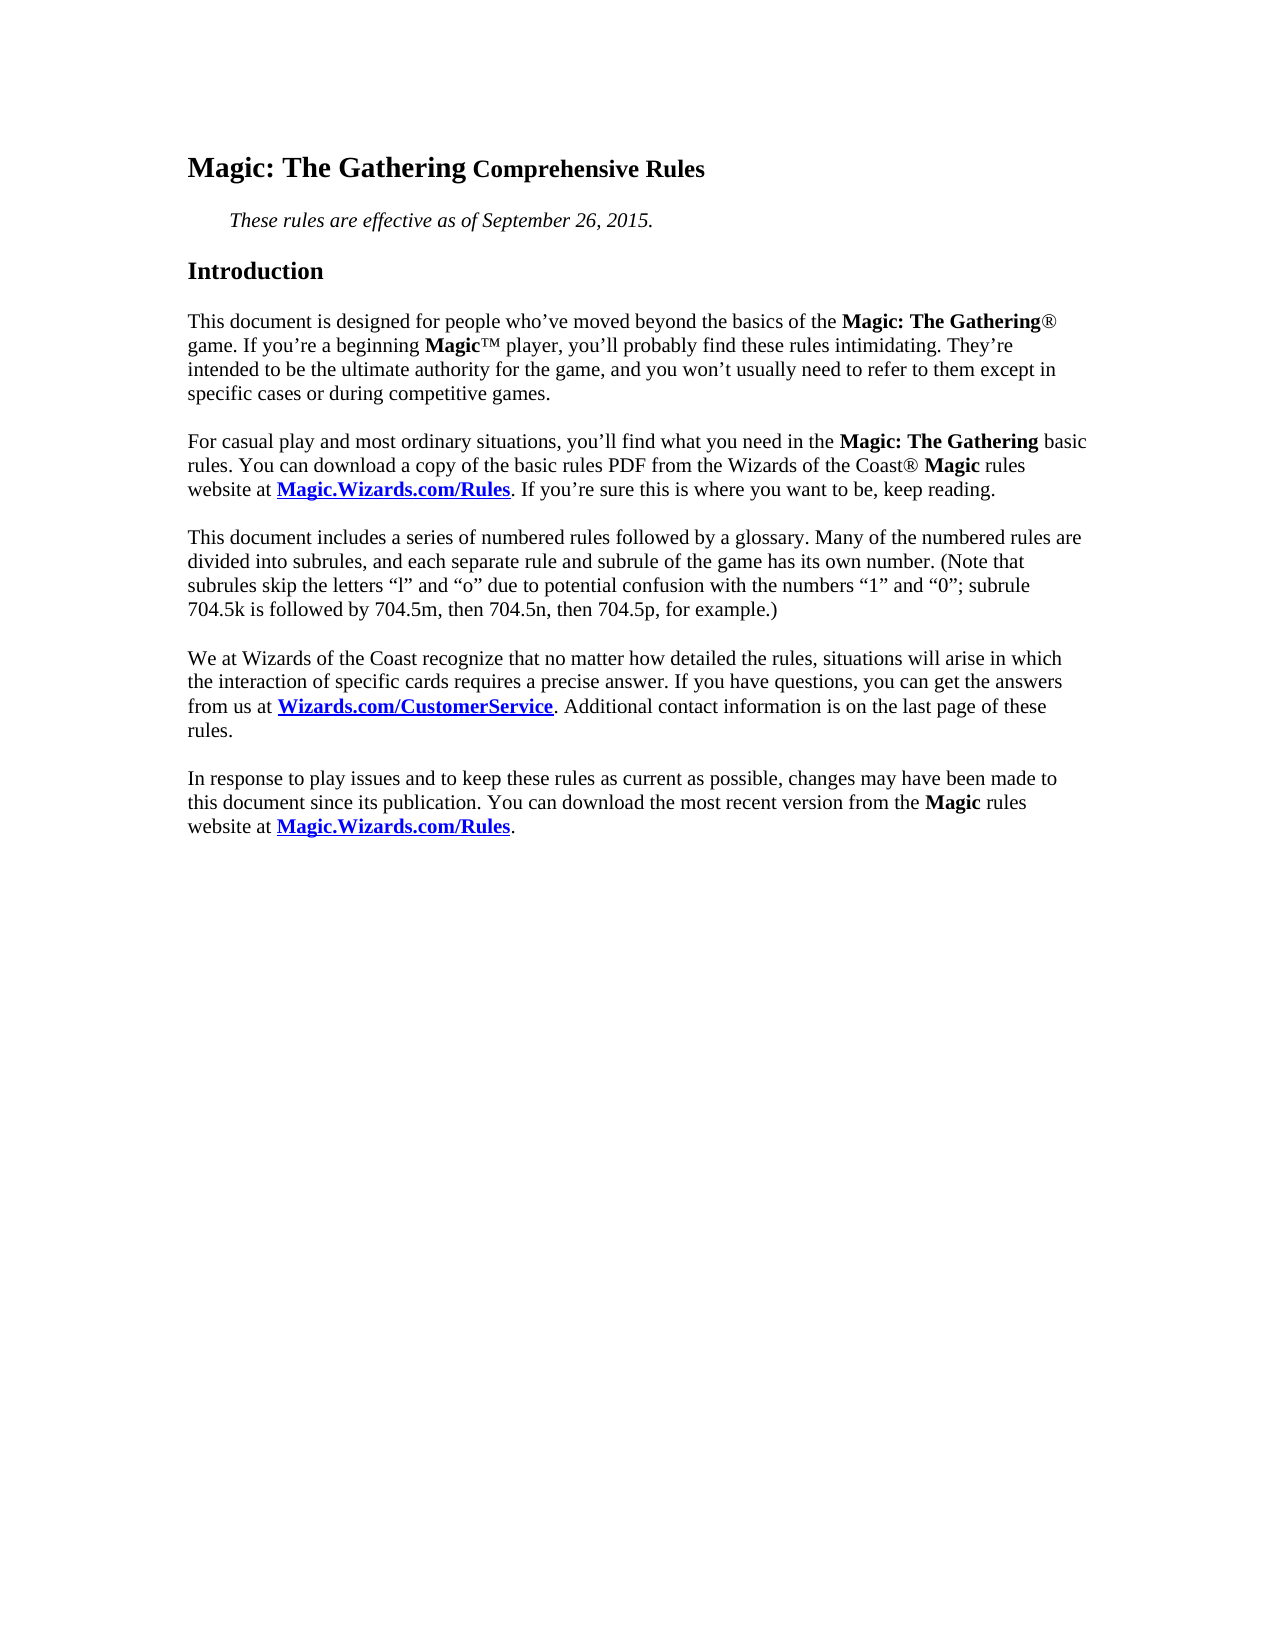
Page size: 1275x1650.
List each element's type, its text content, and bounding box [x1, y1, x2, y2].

subtitle Introduction [187, 256, 1087, 284]
text We at Wizards of the Coast recognize that no matter how detailed the rules, situations will arise in which the interaction of specific cards requires a precise answer. If you have questions, you can get the answers from us at Wizards.com/CustomerService. Additional contact information is on the last page of these rules. [187, 645, 1087, 742]
subtitle Magic: The Gathering Comprehensive Rules [187, 150, 1087, 183]
text This document includes a series of numbered rules followed by a glossary. Many of the numbered rules are divided into subrules, and each separate rule and subrule of the game has its own number. (Note that subrules skip the letters “l” and “o” due to potential confusion with the numbers “1” and “0”; subrule 704.5k is followed by 704.5m, then 704.5n, then 704.5p, for example.) [187, 525, 1087, 621]
text These rules are effective as of September 26, 2015. [229, 208, 1087, 232]
text This document is designed for people who’ve moved beyond the basics of the Magic: The Gathering® game. If you’re a beginning Magic™ player, you’ll probably find these rules intimidating. They’re intended to be the ultimate authority for the game, and you won’t usually need to refer to them except in specific cases or during competitive games. [187, 308, 1087, 405]
text For casual play and most ordinary situations, you’ll find what you need in the Magic: The Gathering basic rules. You can download a copy of the basic rules PDF from the Wizards of the Coast® Magic rules website at Magic.Wizards.com/Rules. If you’re sure this is where you want to be, keep reading. [187, 429, 1087, 501]
text In response to play issues and to keep these rules as current as possible, changes may have been made to this document since its publication. You can download the most recent version from the Magic rules website at Magic.Wizards.com/Rules. [187, 766, 1087, 838]
